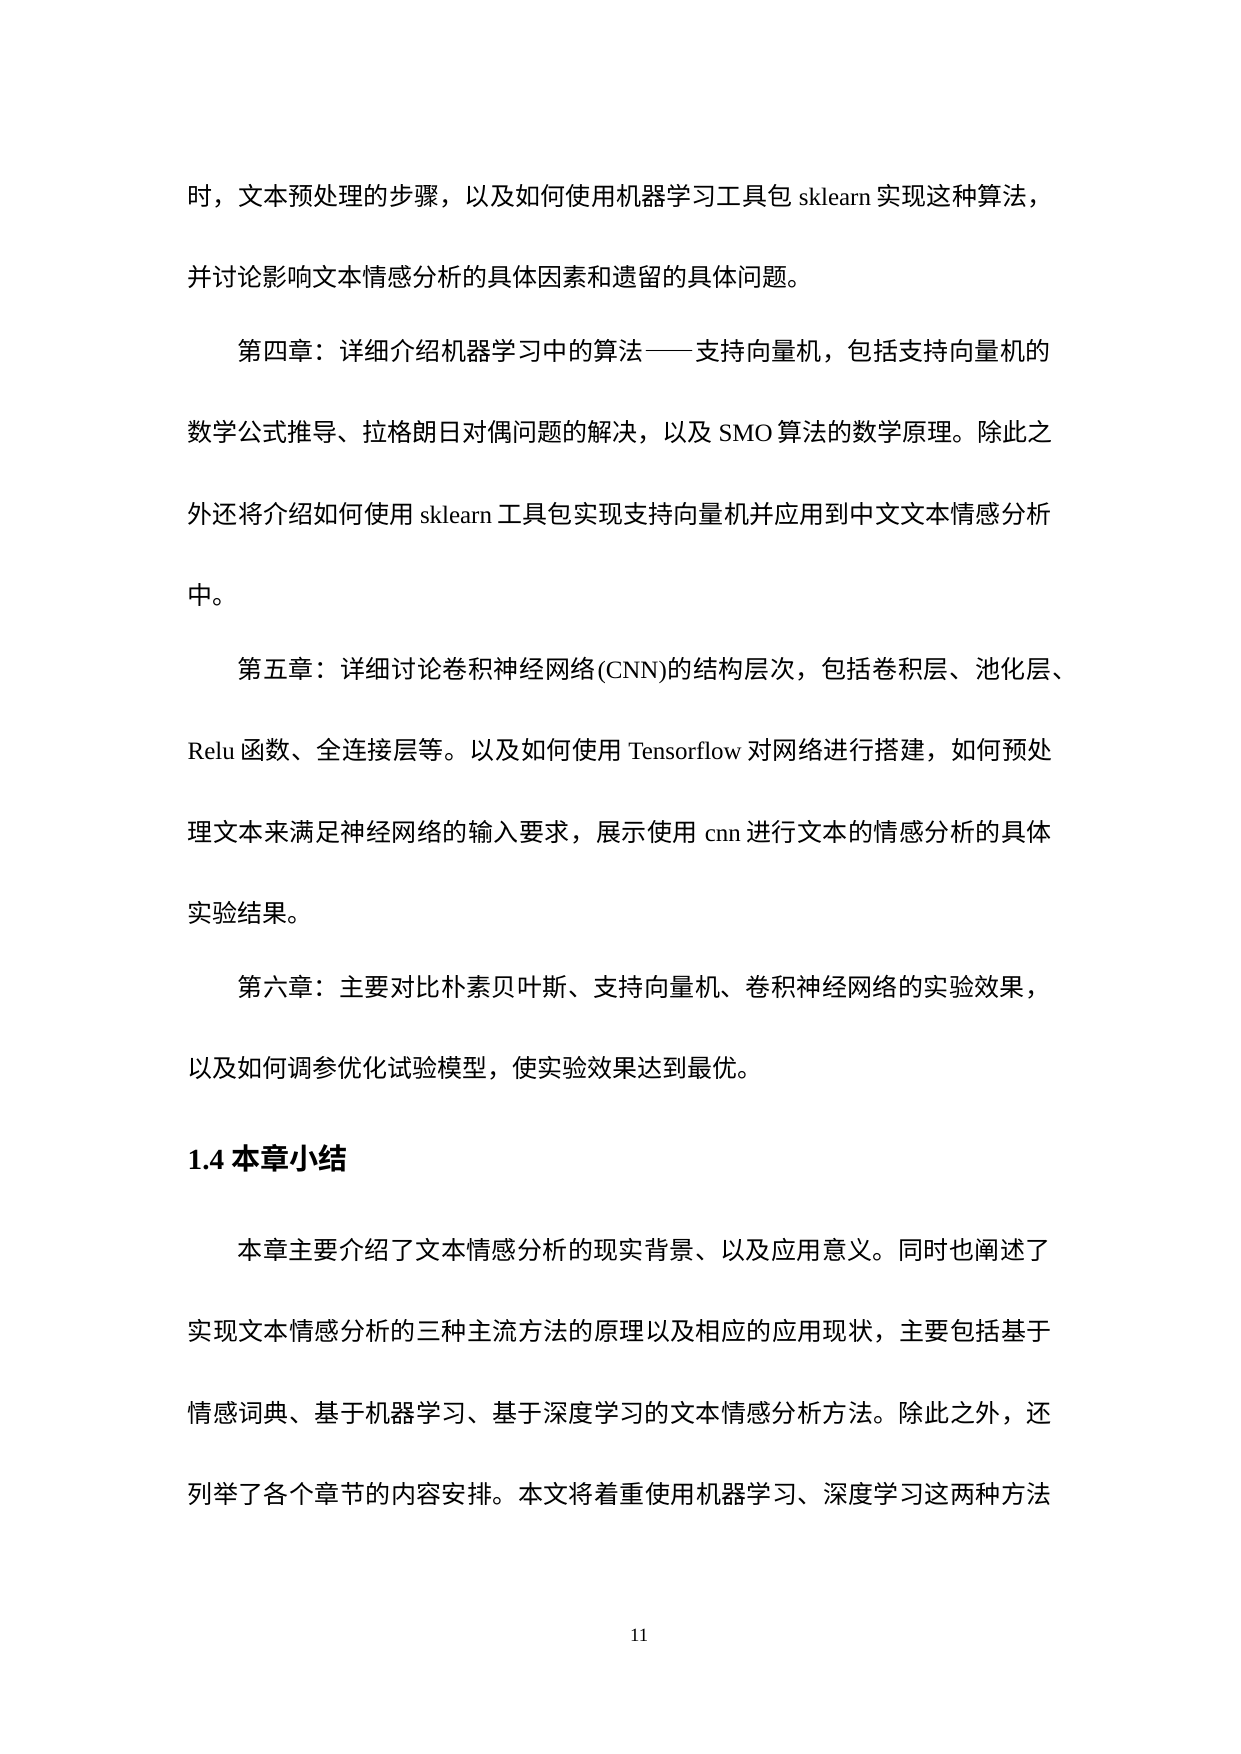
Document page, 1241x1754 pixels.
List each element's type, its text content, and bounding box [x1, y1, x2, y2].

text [187, 1216, 1053, 1525]
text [187, 162, 1053, 308]
subtitle 1.4 本章小结 [187, 1124, 1053, 1189]
text 第六章：主要对比朴素贝叶斯、支持向量机、卷积神经网络的实验效果，以及如何调参优化试验模型，使实验效果达到最优。 [187, 953, 1053, 1099]
text 第五章：详细讨论卷积神经网络(CNN)的结构层次，包括卷积层、池化层、Relu函数、全连接层等。以及如何使用Tensorflow对网络进行搭建，如何预处理文本来满足神经网络的输入要求，展示使用cnn进行文本的情感分析的具体实验结果。 [187, 635, 1053, 944]
text 第四章：详细介绍机器学习中的算法——支持向量机，包括支持向量机的数学公式推导、拉格朗日对偶问题的解决，以及SMO算法的数学原理。除此之外还将介绍如何使用sklearn工具包实现支持向量机并应用到中文文本情感分析中。 [187, 317, 1053, 626]
